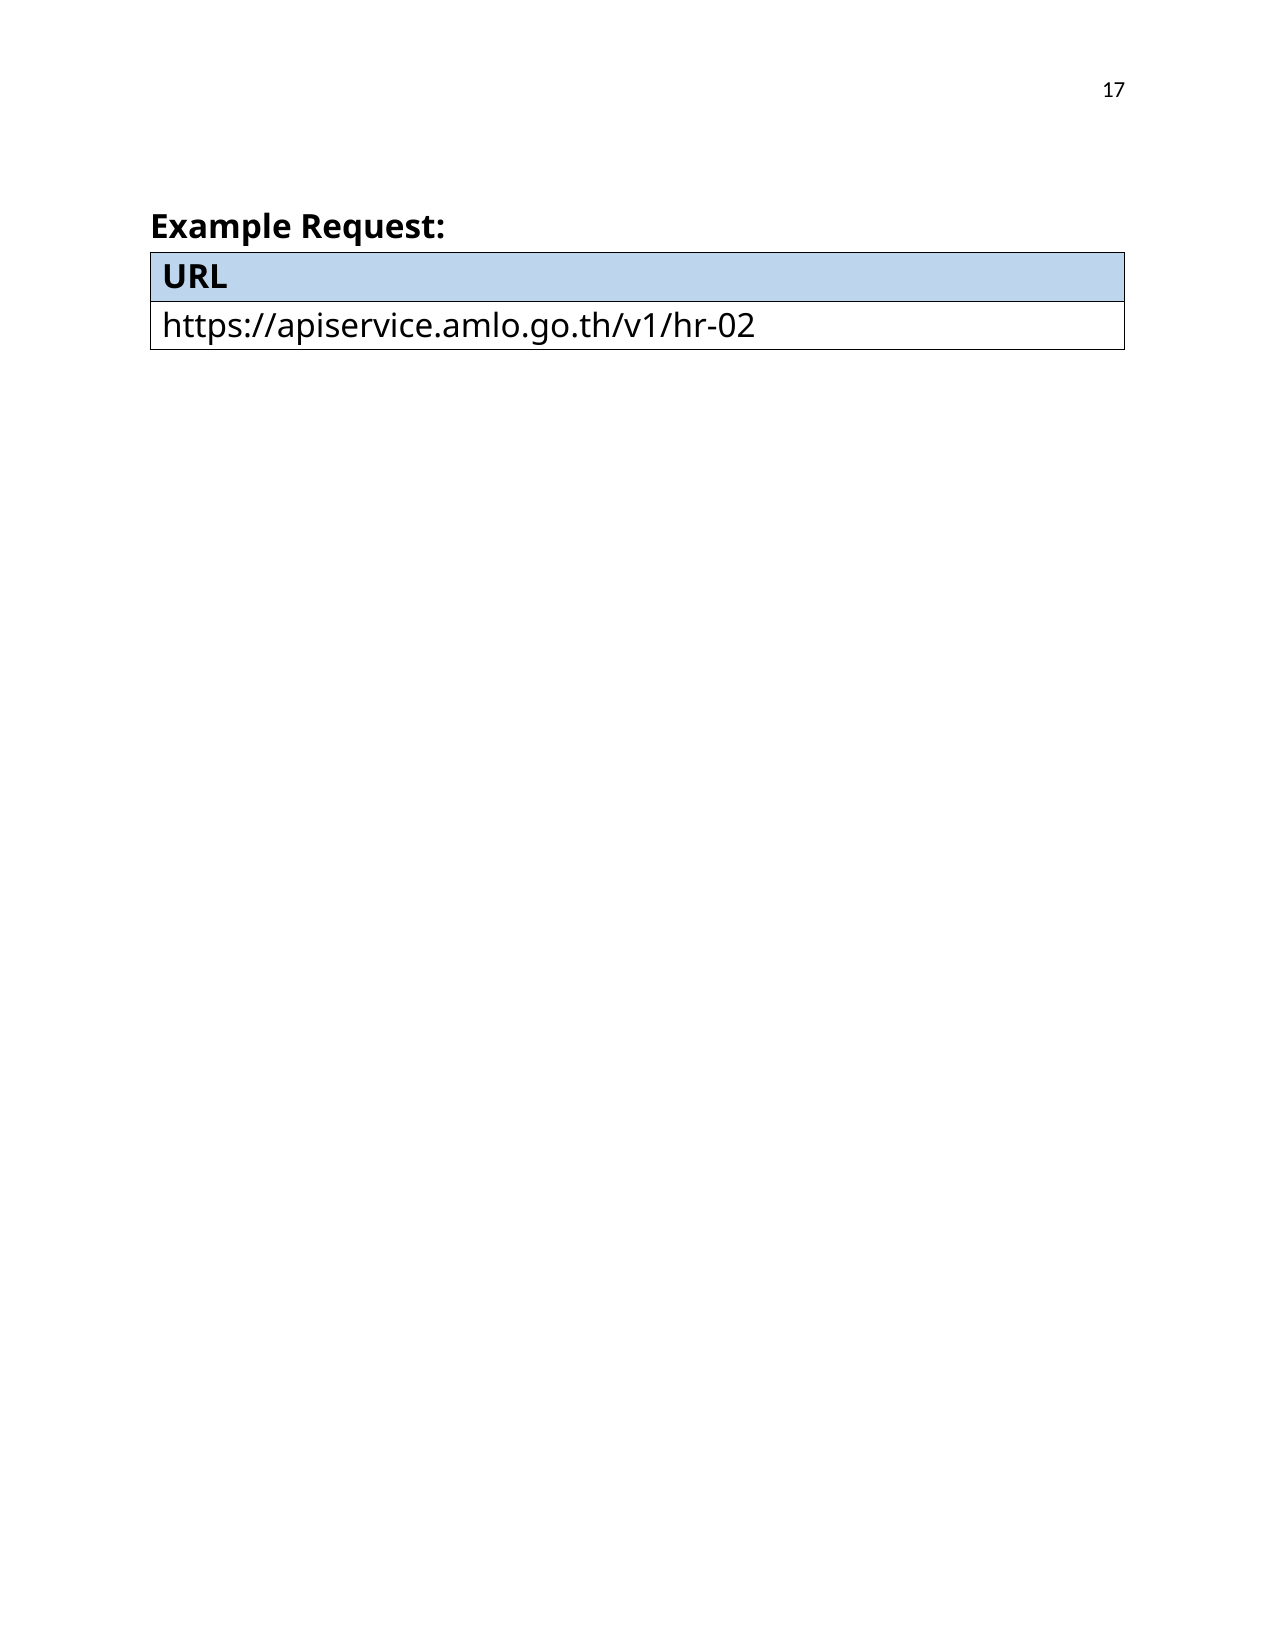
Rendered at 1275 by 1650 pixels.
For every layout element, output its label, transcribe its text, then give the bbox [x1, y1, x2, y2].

table_header URL [151, 253, 1124, 301]
table_cell https://apiservice.amlo.go.th/v1/hr-02 [151, 302, 1124, 349]
subtitle Example Request: [150, 203, 1125, 248]
